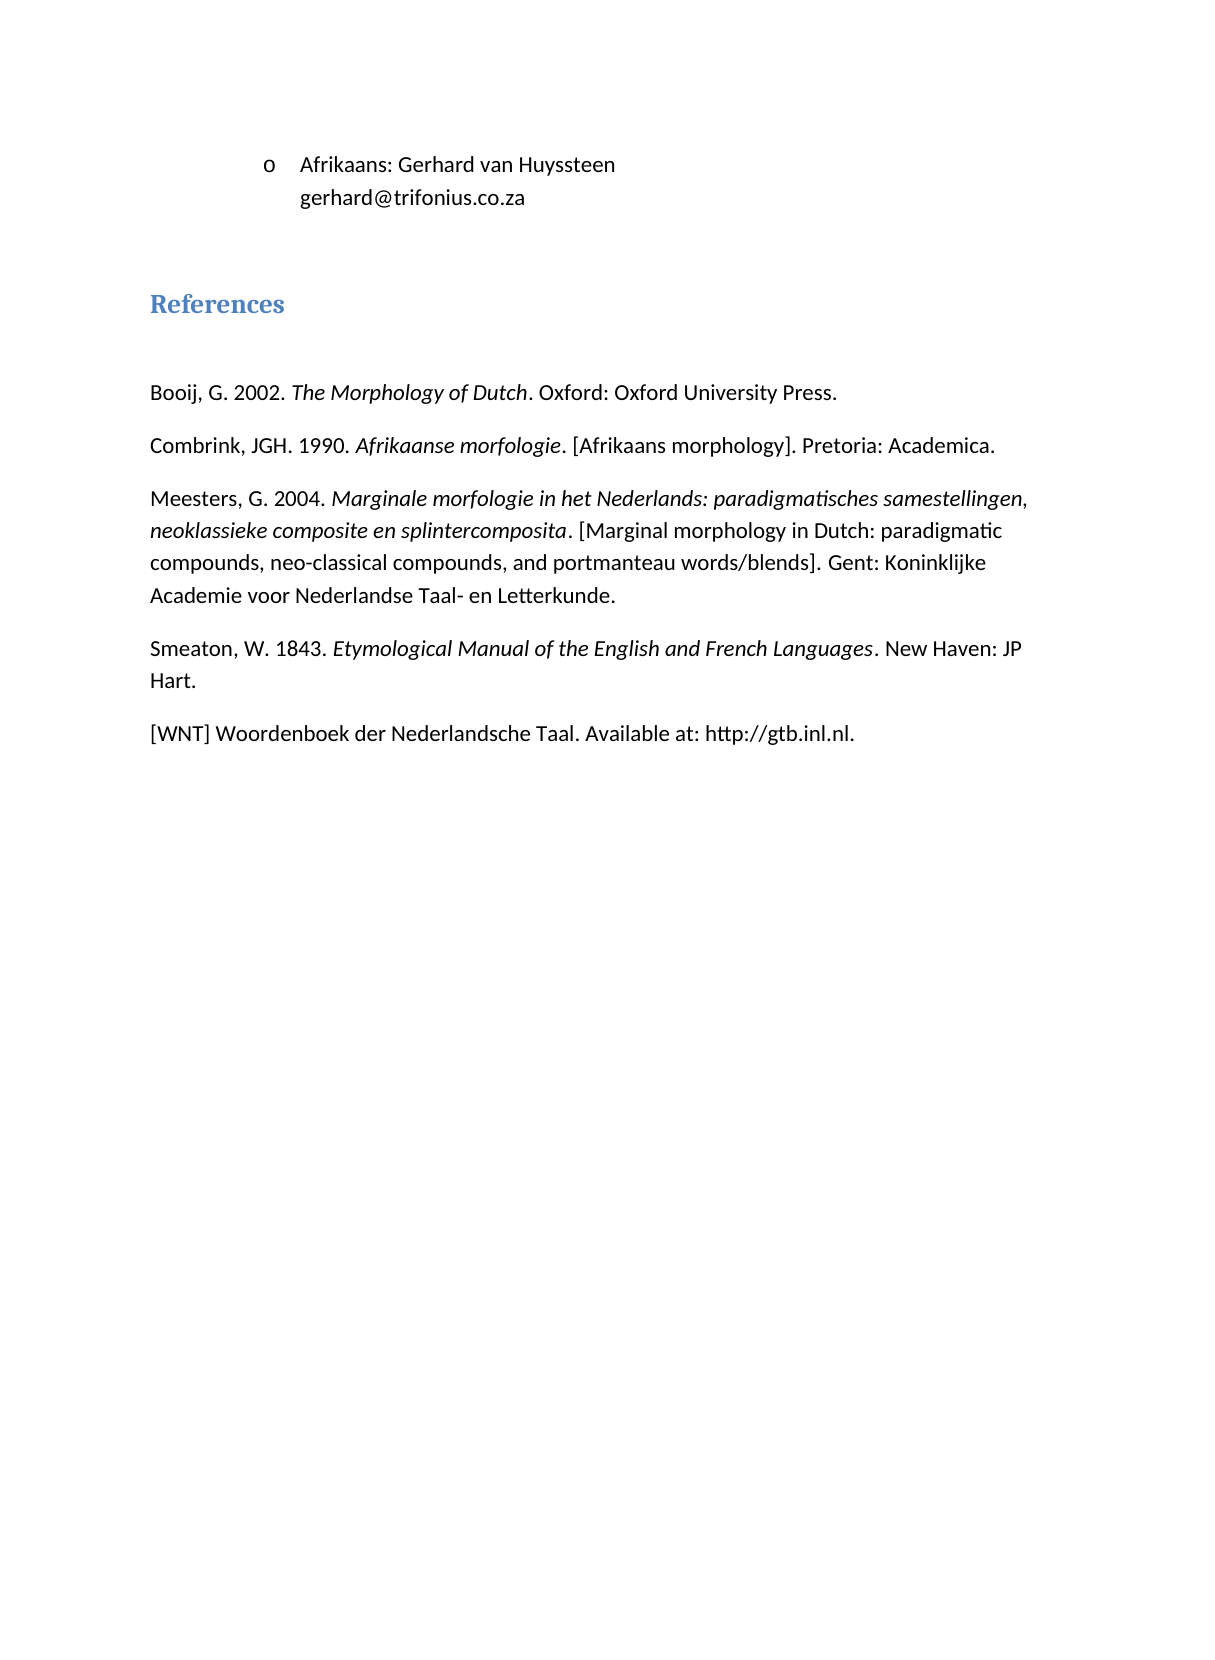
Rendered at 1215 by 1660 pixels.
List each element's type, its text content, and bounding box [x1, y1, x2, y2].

list Afrikaans: Gerhard van Huyssteen gerhard@trifonius.co.za [262, 150, 1064, 211]
text Smeaton, W. 1843. Etymological Manual of the English and French Languages. New Haven: JP Hart. [150, 634, 1064, 694]
text Combrink, JGH. 1990. Afrikaanse morfologie. [Afrikaans morphology]. Pretoria: Academica. [150, 431, 1064, 459]
subtitle References [150, 289, 1064, 321]
text [WNT] Woordenboek der Nederlandsche Taal. Available at: http://gtb.inl.nl. [150, 719, 1064, 747]
text Meesters, G. 2004. Marginale morfologie in het Nederlands: paradigmatisches samestellingen, neoklassieke composite en splintercomposita. [Marginal morphology in Dutch: paradigmatic compounds, neo-classical compounds, and portmanteau words/blends]. Gent: Koninklijke Academie voor Nederlandse Taal- en Letterkunde. [150, 484, 1064, 609]
text Booij, G. 2002. The Morphology of Dutch. Oxford: Oxford University Press. [150, 378, 1064, 406]
